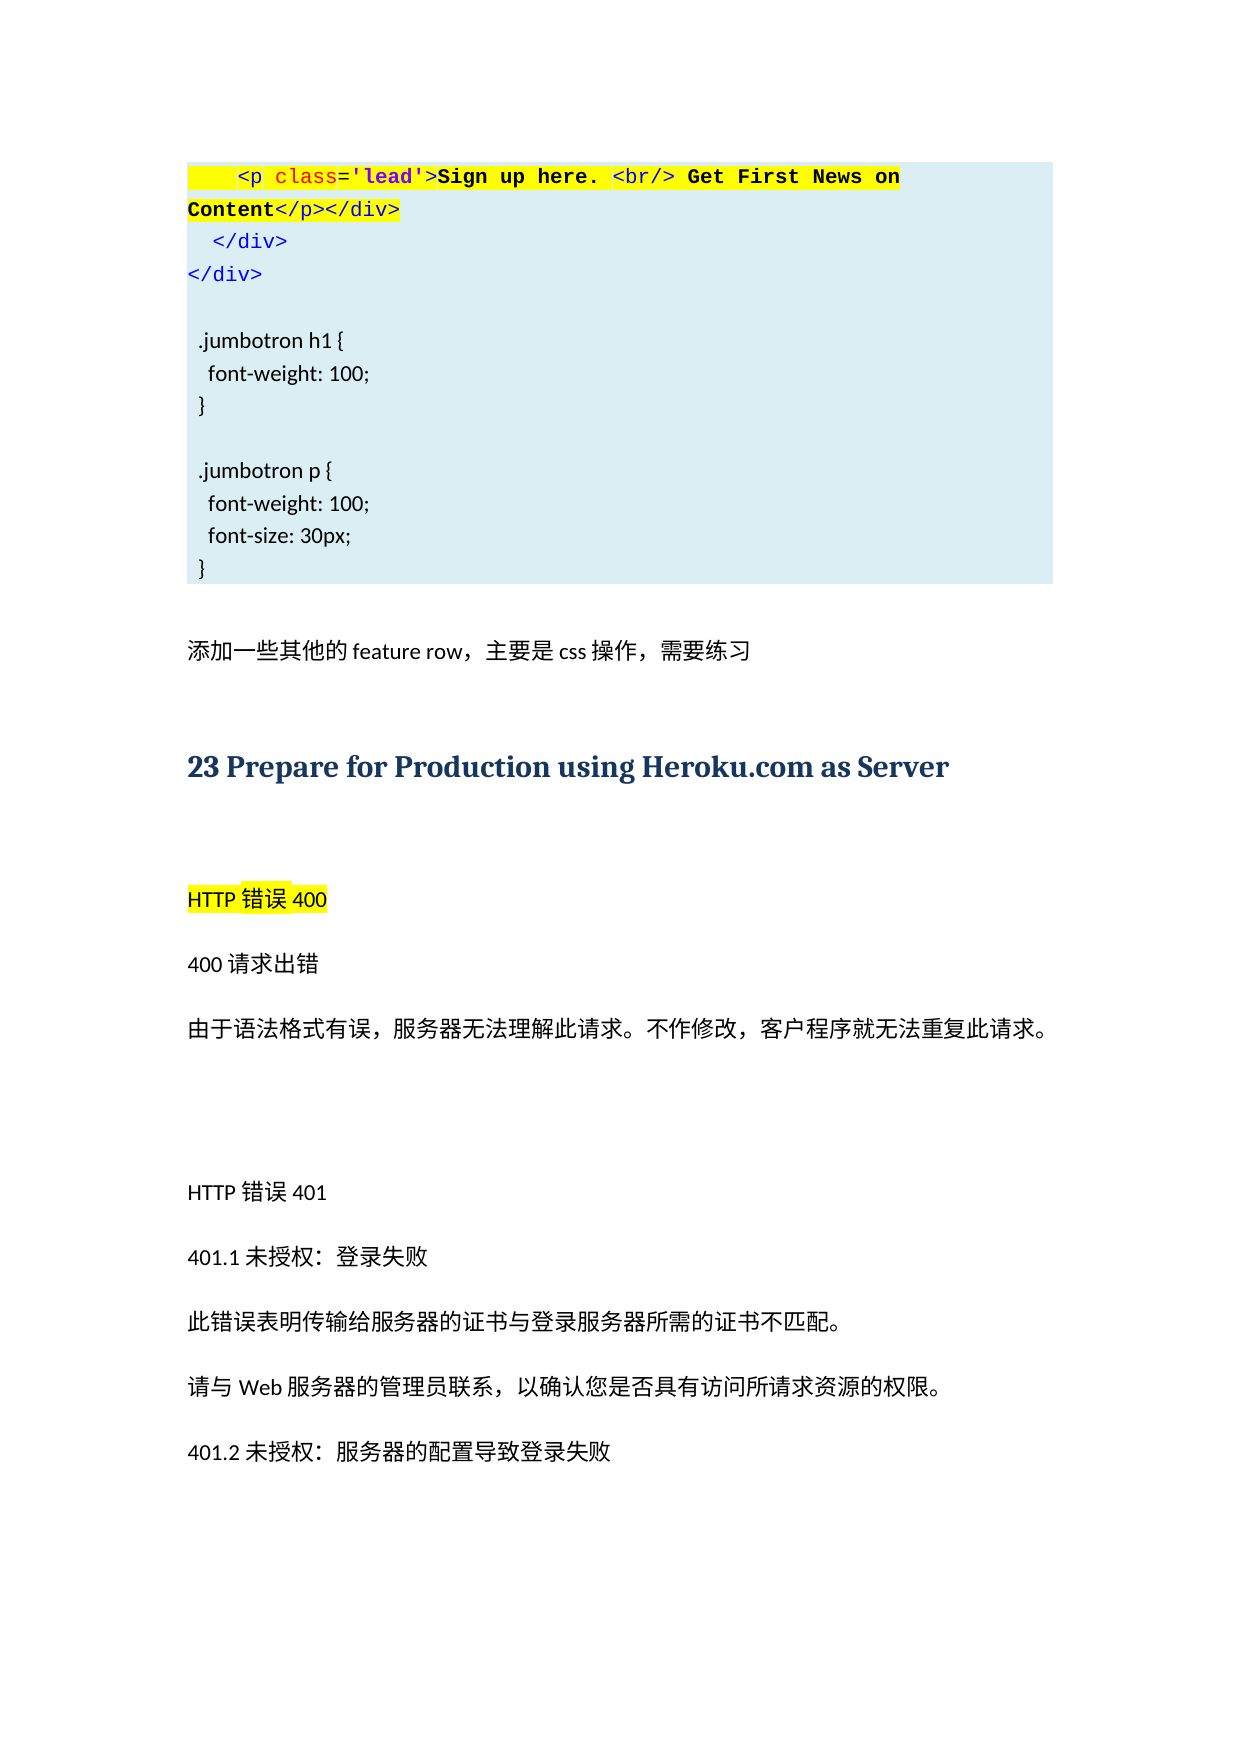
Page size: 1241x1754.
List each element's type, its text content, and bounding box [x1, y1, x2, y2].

text font-weight: 100; [187, 357, 1053, 389]
subtitle 23 Prepare for Production using Heroku.com as Server [187, 735, 1053, 800]
text </div> [187, 259, 1053, 292]
text 添加一些其他的feature row，主要是css操作，需要练习 [187, 617, 1053, 682]
text 由于语法格式有误，服务器无法理解此请求。不作修改，客户程序就无法重复此请求。 [187, 995, 1053, 1125]
text .jumbotron p { [187, 454, 1053, 487]
text 401.1 未授权：登录失败 [187, 1223, 1053, 1288]
text font-weight: 100; [187, 487, 1053, 519]
text .jumbotron h1 { [187, 324, 1053, 357]
text } [187, 552, 1053, 584]
text 此错误表明传输给服务器的证书与登录服务器所需的证书不匹配。 [187, 1288, 1053, 1353]
text font-size: 30px; [187, 519, 1053, 552]
text </div> [187, 227, 1053, 259]
text 400 请求出错 [187, 930, 1053, 995]
text HTTP 错误 400 [187, 865, 1053, 930]
text 401.2 未授权：服务器的配置导致登录失败 [187, 1418, 1053, 1483]
text 请与 Web 服务器的管理员联系，以确认您是否具有访问所请求资源的权限。 [187, 1353, 1053, 1418]
text HTTP 错误 401 [187, 1158, 1053, 1223]
text <p class='lead'>Sign up here. <br/> Get First News on Content</p></div> [187, 162, 1053, 227]
text } [187, 389, 1053, 422]
